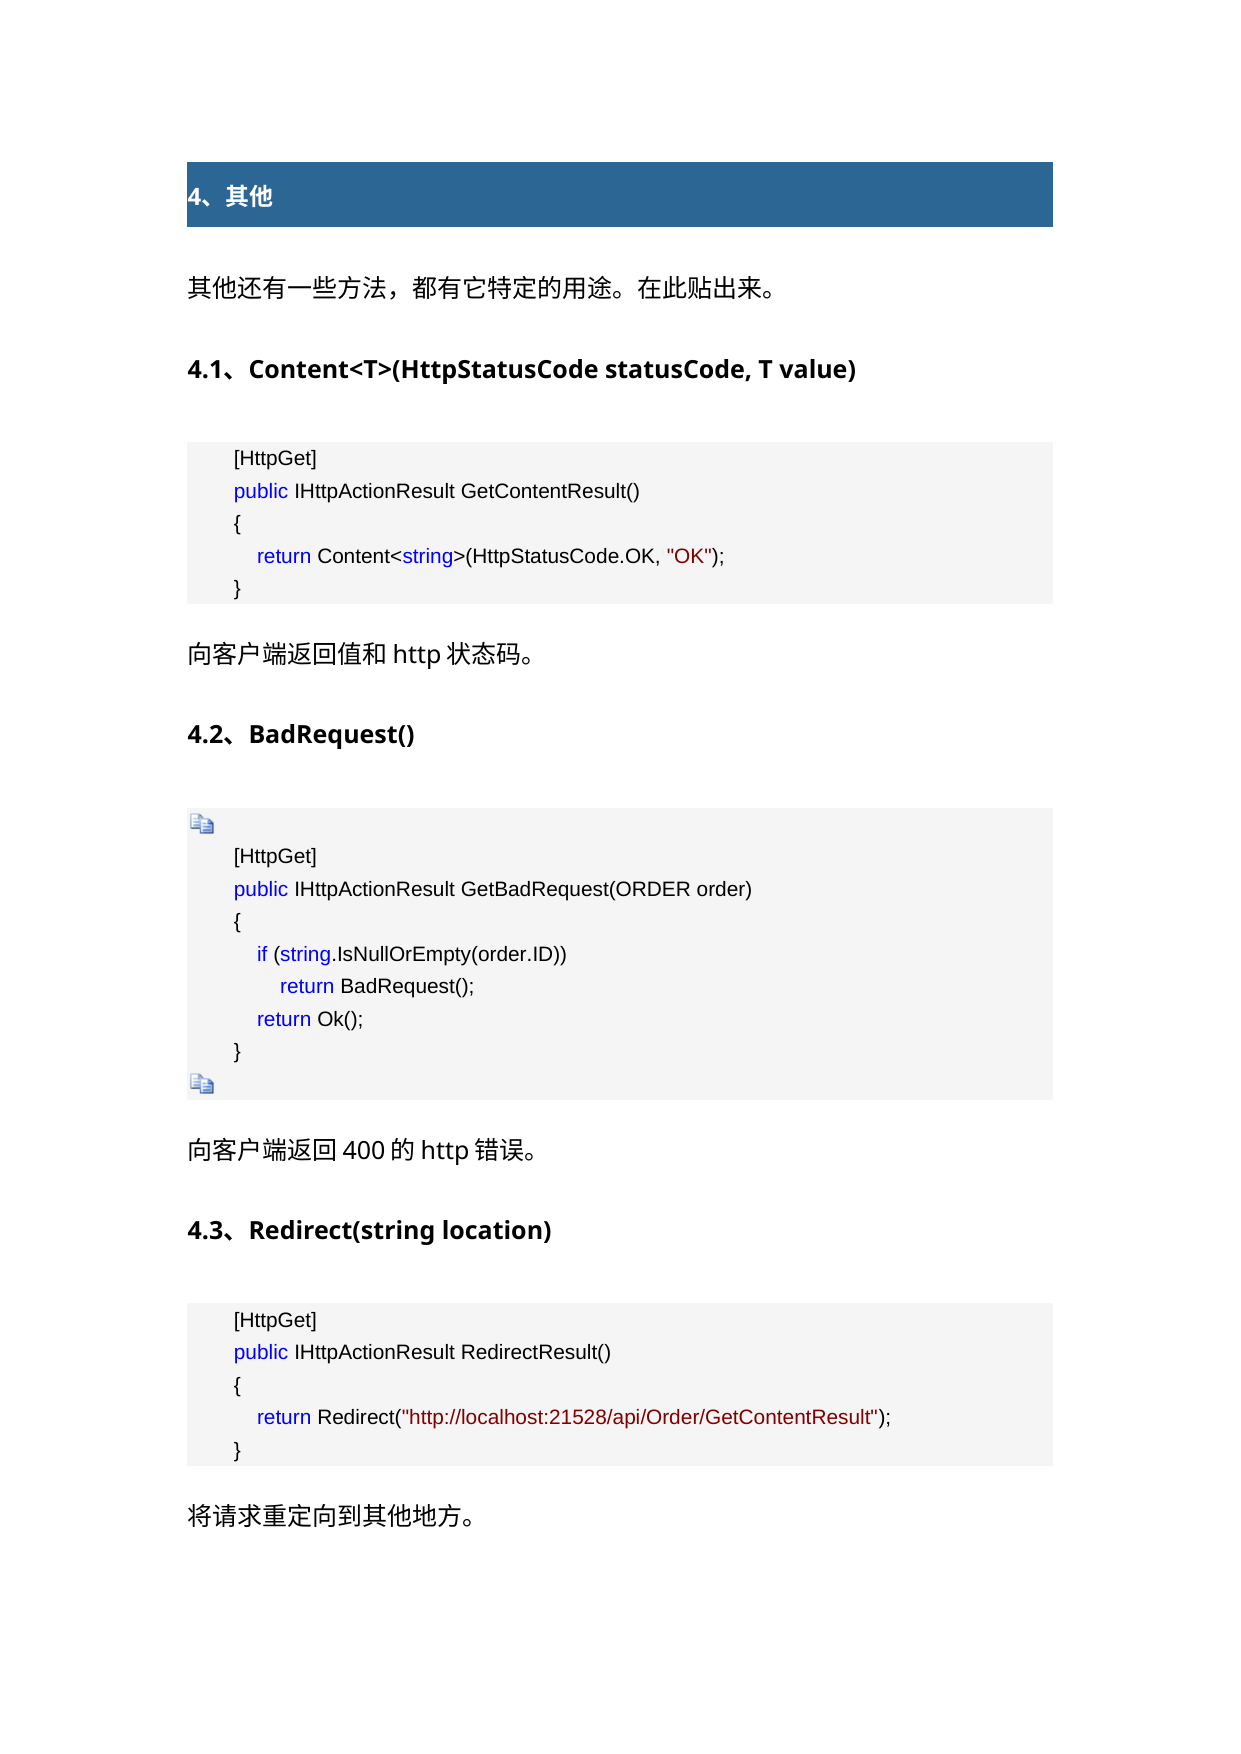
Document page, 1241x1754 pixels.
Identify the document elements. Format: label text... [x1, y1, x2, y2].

text { [187, 905, 1053, 938]
text { [187, 1368, 1053, 1401]
text public IHttpActionResult RedirectResult() [187, 1336, 1053, 1368]
text 向客户端返回值和http状态码。 [187, 620, 1053, 685]
text return Redirect("http://localhost:21528/api/Order/GetContentResult"); [187, 1401, 1053, 1433]
text public IHttpActionResult GetBadRequest(ORDER order) [187, 873, 1053, 905]
text { [187, 507, 1053, 539]
text 将请求重定向到其他地方。 [187, 1482, 1053, 1547]
picture [187, 807, 219, 839]
text return Content<string>(HttpStatusCode.OK, "OK"); [187, 539, 1053, 572]
text } [187, 572, 1053, 604]
text [HttpGet] [187, 1303, 1053, 1336]
text return Ok(); [187, 1003, 1053, 1035]
text } [187, 1035, 1053, 1068]
text 其他还有一些方法，都有它特定的用途。在此贴出来。 [187, 254, 1053, 319]
text [HttpGet] [187, 442, 1053, 474]
picture [187, 1067, 219, 1099]
subtitle 4.2、BadRequest() [187, 701, 1053, 766]
text return BadRequest(); [187, 970, 1053, 1003]
text if (string.IsNullOrEmpty(order.ID)) [187, 938, 1053, 970]
subtitle 4.1、Content<T>(HttpStatusCode statusCode, T value) [187, 335, 1053, 400]
text } [187, 1433, 1053, 1466]
text [HttpGet] [187, 840, 1053, 873]
subtitle 4.3、Redirect(string location) [187, 1196, 1053, 1261]
subtitle 4、其他 [187, 162, 1053, 227]
text 向客户端返回400的http错误。 [187, 1116, 1053, 1181]
text public IHttpActionResult GetContentResult() [187, 474, 1053, 507]
